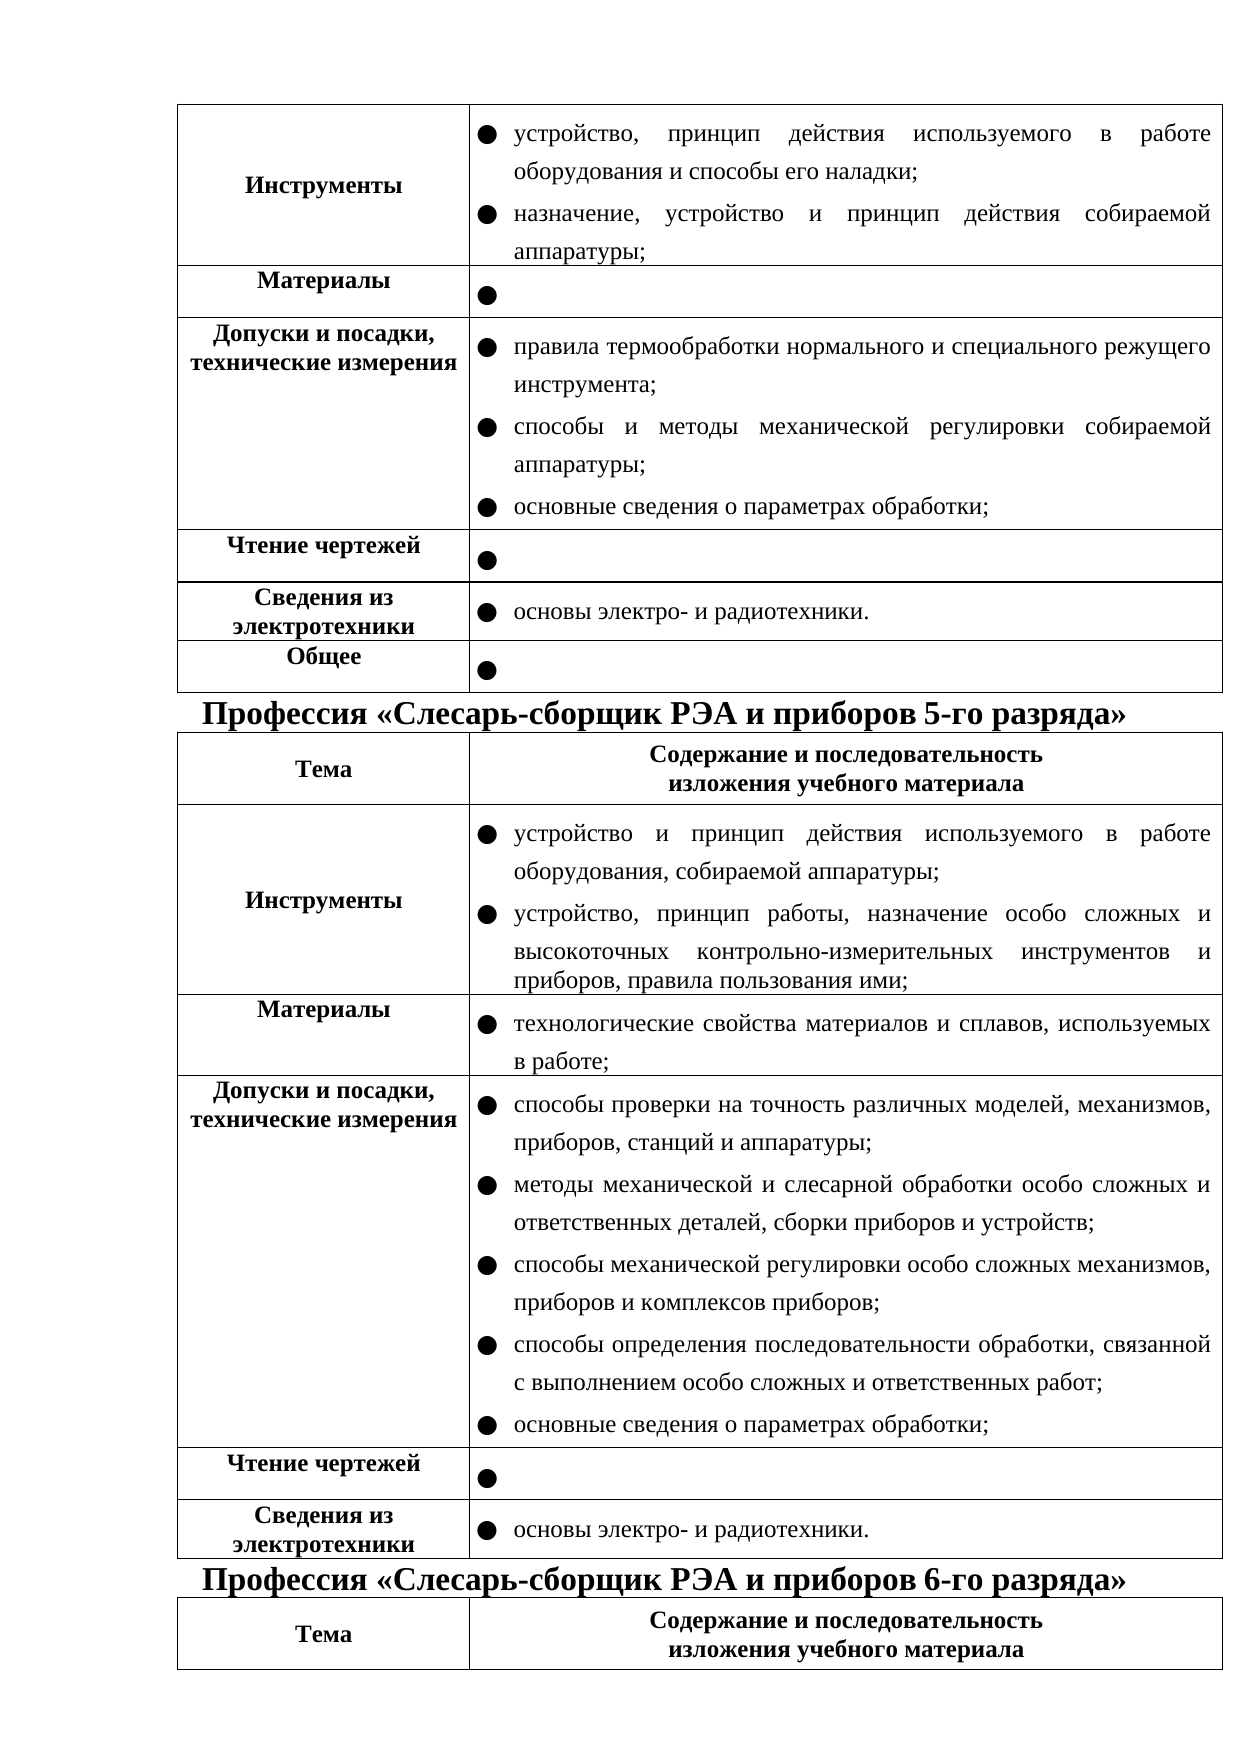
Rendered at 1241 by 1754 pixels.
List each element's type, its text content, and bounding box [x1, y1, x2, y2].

table_cell Допуски и посадки, технические измерения [178, 1076, 469, 1447]
table_cell Инструменты [178, 105, 469, 264]
table_cell основы электро- и радиотехники. [470, 1500, 1222, 1558]
table_cell Материалы [178, 266, 469, 317]
table_cell технологические свойства материалов и сплавов, используемых в работе; [470, 995, 1222, 1074]
table_cell [470, 1448, 1222, 1499]
table_cell Материалы [178, 995, 469, 1074]
table_cell Сведения из электротехники [178, 1500, 469, 1558]
table_cell Сведения из электротехники [178, 583, 469, 640]
table_header Тема [178, 733, 469, 804]
table_cell [470, 641, 1222, 692]
table_header Содержание и последовательность изложения учебного материала [470, 733, 1222, 804]
text Профессия «Слесарь-сборщик РЭА и приборов 5-го разряда» [177, 693, 1152, 732]
table_cell Чтение чертежей [178, 530, 469, 581]
table_cell устройство, принцип действия используемого в работе оборудования и способы его наладки; назначение, устройство и принцип действия собираемой аппаратуры; [470, 105, 1222, 264]
text Профессия «Слесарь-сборщик РЭА и приборов 6-го разряда» [177, 1559, 1152, 1597]
table_cell [470, 266, 1222, 317]
table_cell Чтение чертежей [178, 1448, 469, 1499]
table_cell правила термообработки нормального и специального режущего инструмента; способы и методы механической регулировки собираемой аппаратуры; основные сведения о параметрах обработки; [470, 318, 1222, 529]
table_header Тема [178, 1598, 469, 1669]
table_cell устройство и принцип действия используемого в работе оборудования, собираемой аппаратуры; устройство, принцип работы, назначение особо сложных и высокоточных контрольно-измерительных инструментов и приборов, правила пользования ими; [470, 805, 1222, 993]
table_cell Инструменты [178, 805, 469, 993]
table_cell Общее [178, 641, 469, 692]
table_cell Допуски и посадки, технические измерения [178, 318, 469, 529]
table_cell [470, 530, 1222, 581]
table_cell основы электро- и радиотехники. [470, 583, 1222, 640]
table_header Содержание и последовательность изложения учебного материала [470, 1598, 1222, 1669]
table_cell способы проверки на точность различных моделей, механизмов, приборов, станций и аппаратуры; методы механической и слесарной обработки особо сложных и ответственных деталей, сборки приборов и устройств; способы механической регулировки особо сложных механизмов, приборов и комплексов приборов; способы определения последовательности обработки, связанной с выполнением особо сложных и ответственных работ; основные сведения о параметрах обработки; [470, 1076, 1222, 1447]
